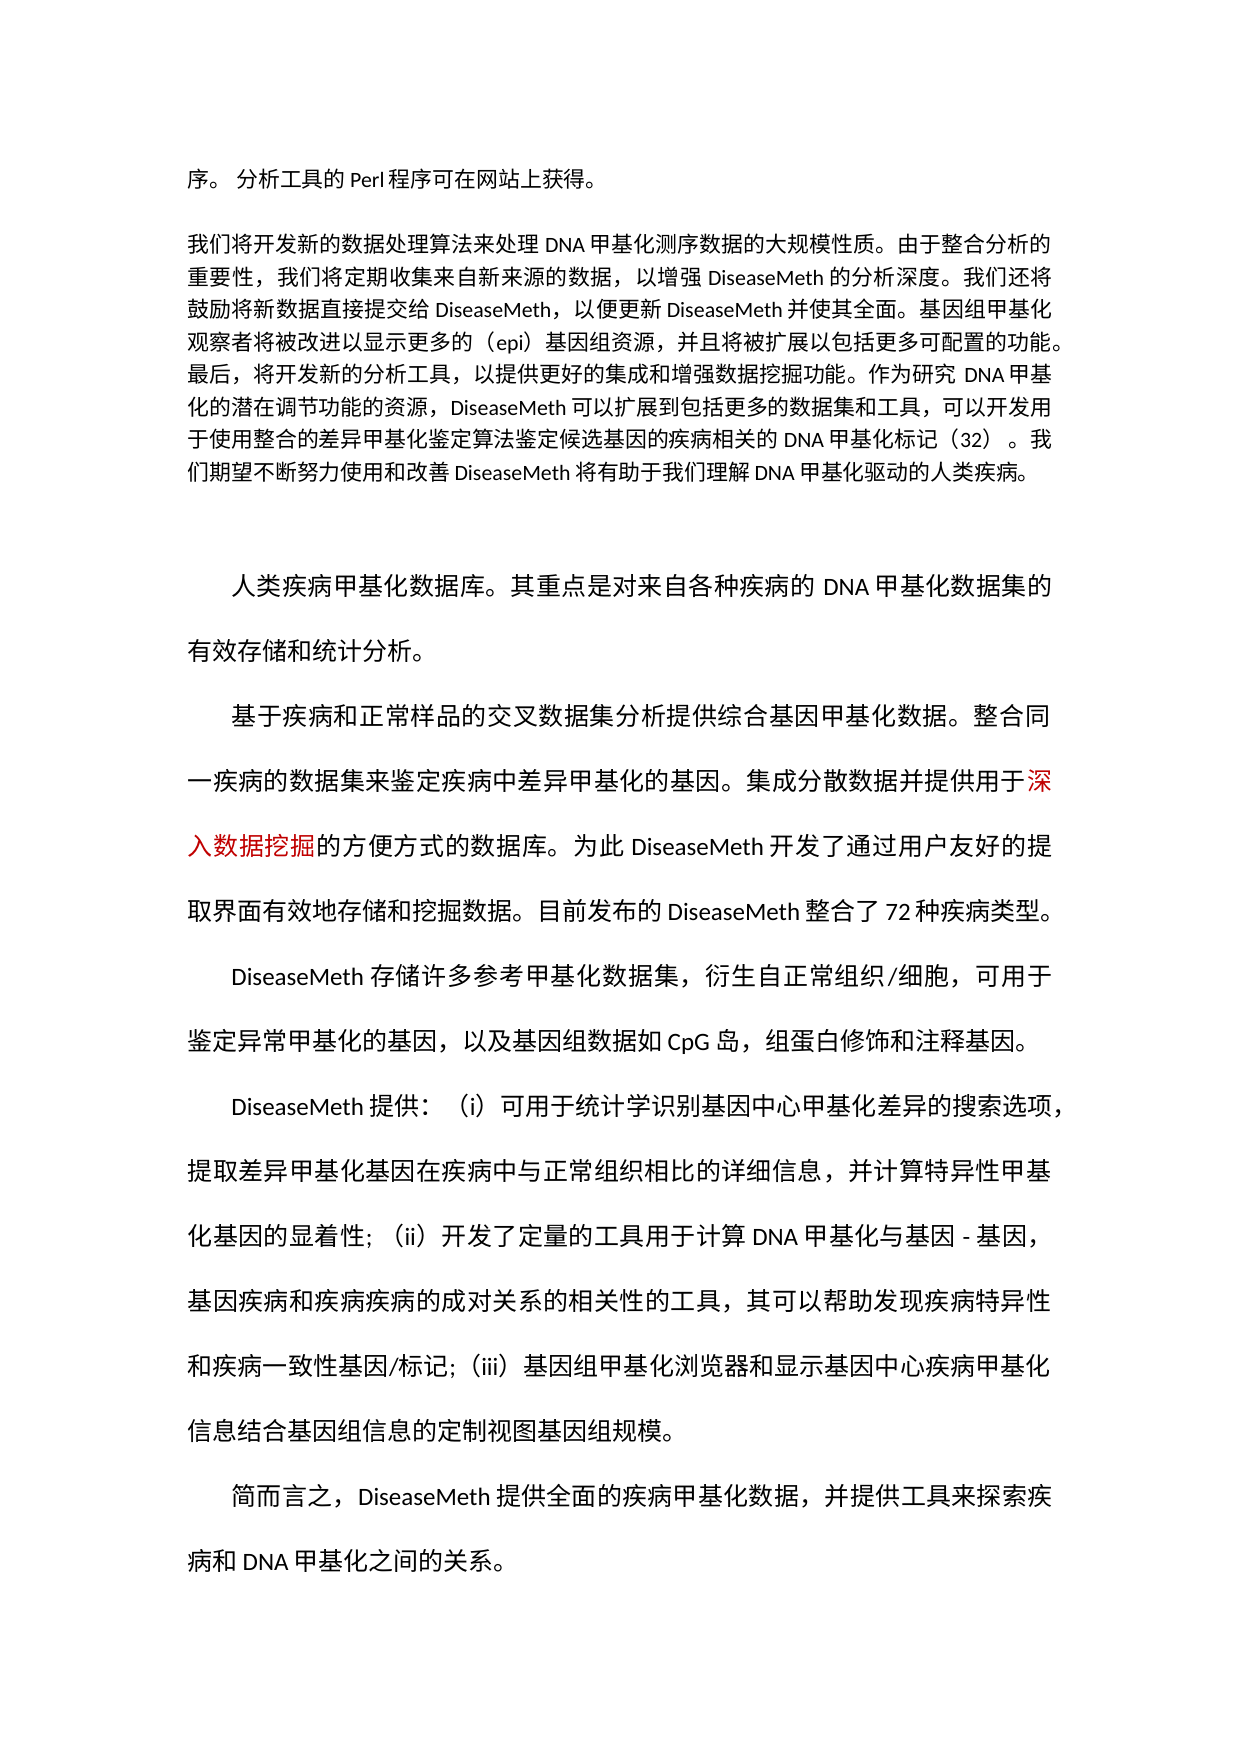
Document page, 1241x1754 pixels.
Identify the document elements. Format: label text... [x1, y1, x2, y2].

text 简而言之，DiseaseMeth提供全面的疾病甲基化数据，并提供工具来探索疾病和DNA甲基化之间的关系。 [187, 1462, 1053, 1592]
text 基于疾病和正常样品的交叉数据集分析提供综合基因甲基化数据。整合同一疾病的数据集来鉴定疾病中差异甲基化的基因。集成分散数据并提供用于深入数据挖掘的方便方式的数据库。为此DiseaseMeth开发了通过用户友好的提取界面有效地存储和挖掘数据。目前发布的DiseaseMeth整合了72种疾病类型。 [187, 682, 1053, 942]
text DiseaseMeth存储许多参考甲基化数据集，衍生自正常组织/细胞，可用于鉴定异常甲基化的基因，以及基因组数据如CpG岛，组蛋白修饰和注释基因。 [187, 942, 1053, 1072]
text 我们将开发新的数据处理算法来处理DNA甲基化测序数据的大规模性质。由于整合分析的重要性，我们将定期收集来自新来源的数据，以增强DiseaseMeth的分析深度。我们还将鼓励将新数据直接提交给DiseaseMeth，以便更新DiseaseMeth并使其全面。基因组甲基化观察者将被改进以显示更多的（epi）基因组资源，并且将被扩展以包括更多可配置的功能。最后，将开发新的分析工具，以提供更好的集成和增强数据挖掘功能。作为研究DNA甲基化的潜在调节功能的资源，DiseaseMeth可以扩展到包括更多的数据集和工具，可以开发用于使用整合的差异甲基化鉴定算法鉴定候选基因的疾病相关的DNA甲基化标记（32） 。我们期望不断努力使用和改善DiseaseMeth将有助于我们理解DNA甲基化驱动的人类疾病。 [187, 227, 1053, 487]
text DiseaseMeth提供：（i）可用于统计学识别基因中心甲基化差异的搜索选项，提取差异甲基化基因在疾病中与正常组织相比的详细信息，并计算特异性甲基化基因的显着性; （ii）开发了定量的工具用于计算DNA甲基化与基因 - 基因，基因疾病和疾病疾病的成对关系的相关性的工具，其可以帮助发现疾病特异性和疾病一致性基因/标记;（iii）基因组甲基化浏览器和显示基因中心疾病甲基化信息结合基因组信息的定制视图基因组规模。 [187, 1072, 1053, 1462]
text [187, 162, 1053, 194]
text 人类疾病甲基化数据库。其重点是对来自各种疾病的DNA甲基化数据集的有效存储和统计分析。 [187, 552, 1053, 682]
